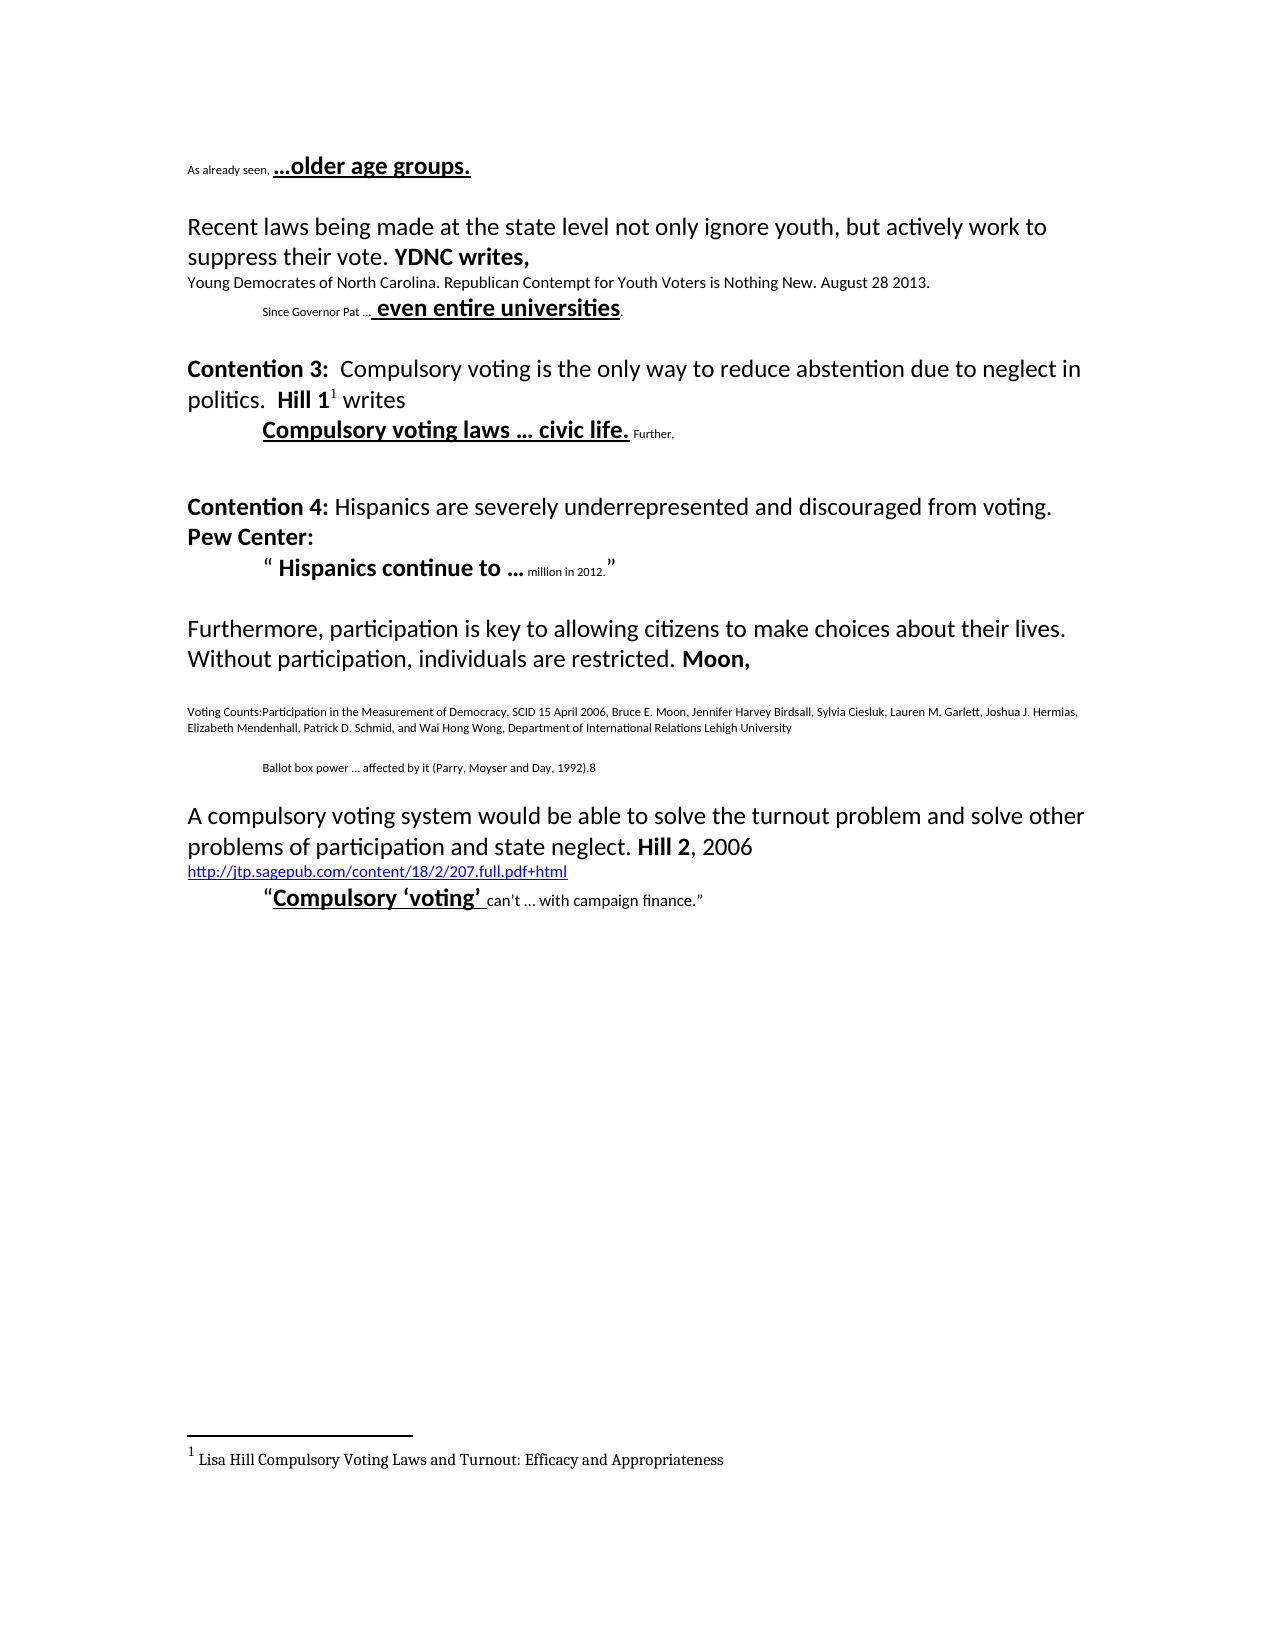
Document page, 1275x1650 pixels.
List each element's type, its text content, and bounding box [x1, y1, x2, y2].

text Contention 3: Compulsory voting is the only way to reduce abstention due to neglect in politics. Hill 1 writes [187, 353, 1087, 414]
text Furthermore, participation is key to allowing citizens to make choices about their lives. Without participation, individuals are restricted. Moon, [187, 613, 1087, 674]
text “ Hispanics continue to … million in 2012.” [262, 552, 1087, 582]
text “Compulsory ‘voting’ can’t … with campaign ﬁnance.” [262, 882, 1087, 912]
text Young Democrates of North Carolina. Republican Contempt for Youth Voters is Nothing New. August 28 2013. [187, 272, 1087, 292]
text http://jtp.sagepub.com/content/18/2/207.full.pdf+html [187, 861, 1087, 882]
text Recent laws being made at the state level not only ignore youth, but actively work to suppress their vote. YDNC writes, [187, 211, 1087, 272]
text Ballot box power … affected by it (Parry, Moyser and Day, 1992).8 [262, 760, 1087, 775]
text Contention 4: Hispanics are severely underrepresented and discouraged from voting. Pew Center: [187, 491, 1087, 552]
text A compulsory voting system would be able to solve the turnout problem and solve other problems of participation and state neglect. Hill 2, 2006 [187, 800, 1087, 861]
text Since Governor Pat … even entire universities. [262, 292, 1087, 323]
text As already seen, …older age groups. [187, 150, 1087, 181]
text Voting Counts: Participation in the Measurement of Democracy, SCID 15 April 2006, Bruce E. Moon, Jennifer Harvey Birdsall, Sylvia Ciesluk, Lauren M. Garlett, Joshua J. Hermias, Elizabeth Mendenhall, Patrick D. Schmid, and Wai Hong Wong, Department of International Relations Lehigh University [187, 704, 1087, 735]
text Compulsory voting laws … civic life. Further, [262, 414, 1087, 445]
